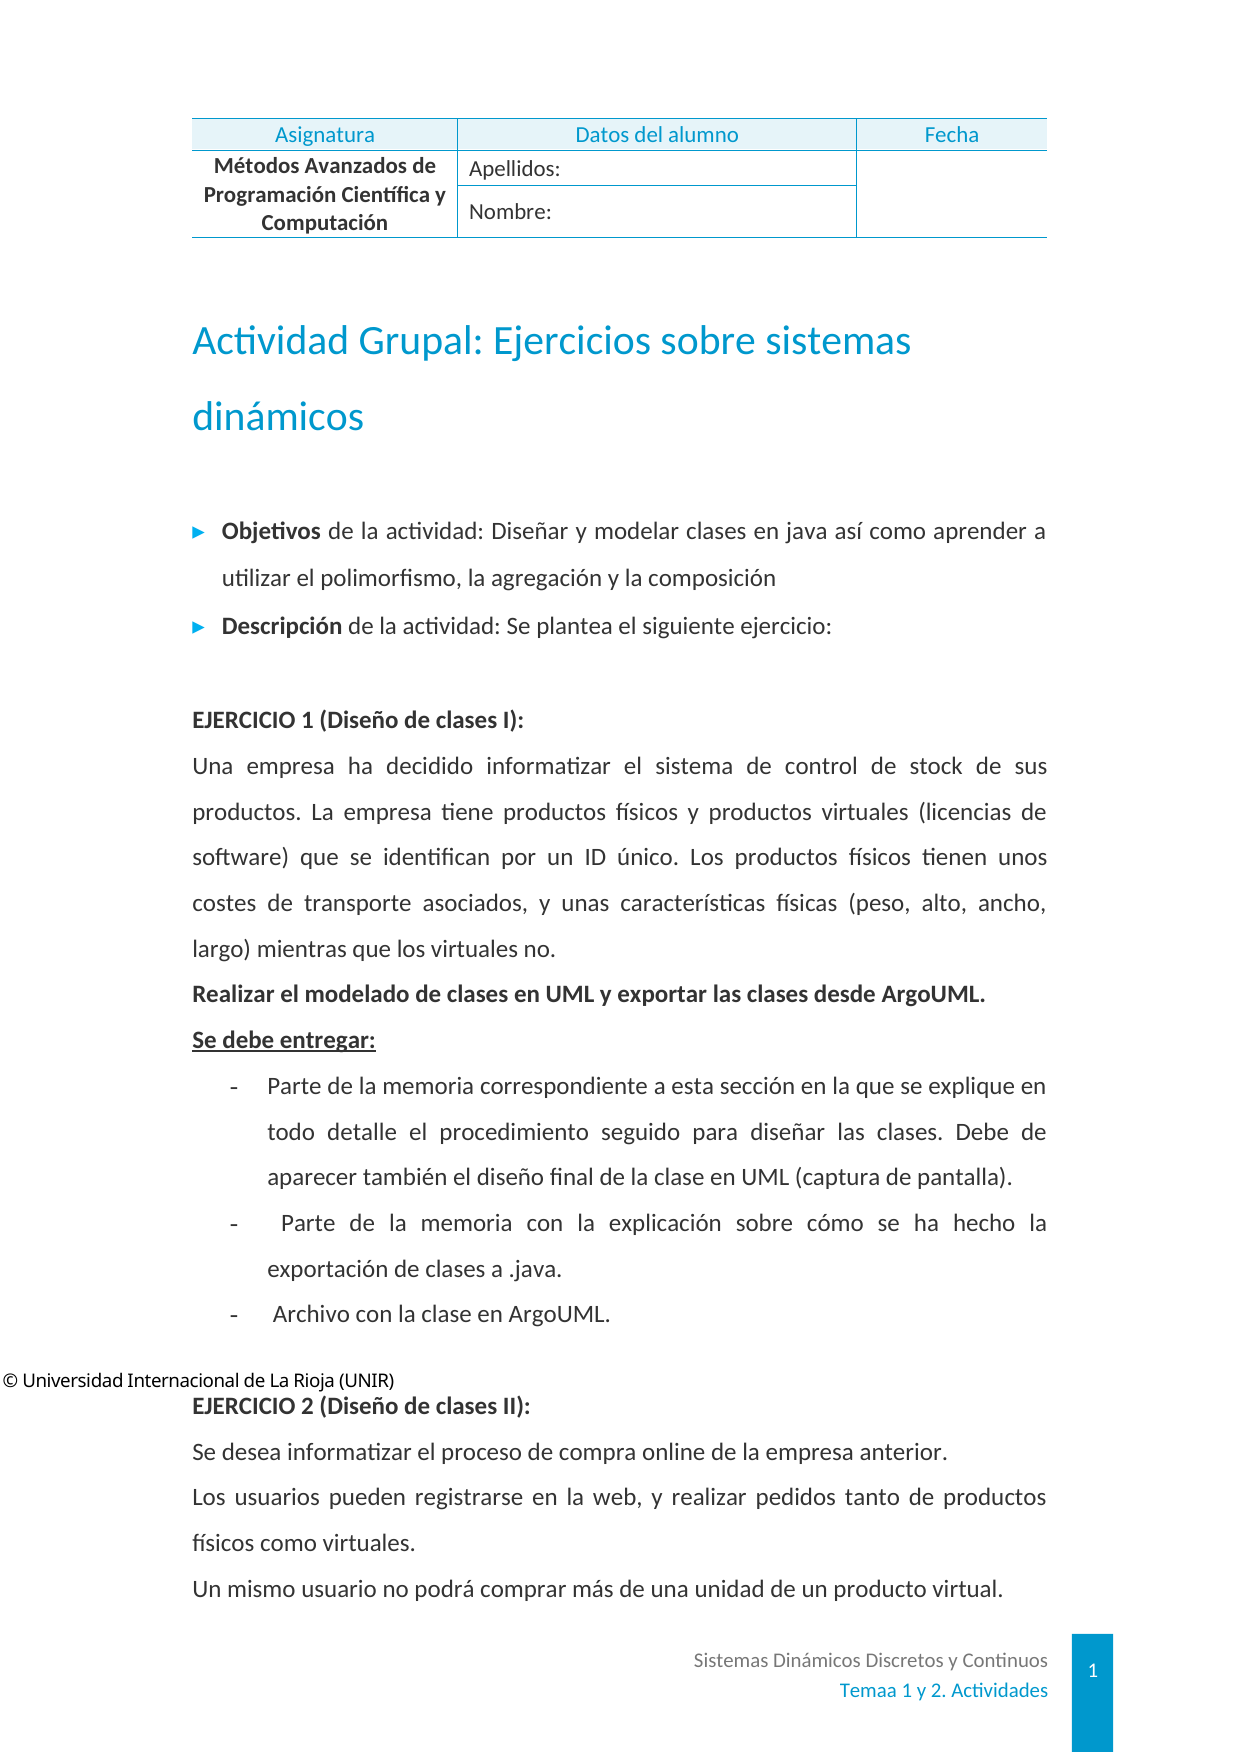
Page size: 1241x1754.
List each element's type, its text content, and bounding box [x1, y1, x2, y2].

text EJERCICIO 1 (Diseño de clases I): [192, 704, 1048, 735]
text Realizar el modelado de clases en UML y exportar las clases desde ArgoUML. [192, 978, 1048, 1009]
text Los usuarios pueden registrarse en la web, y realizar pedidos tanto de productos físicos como virtuales. [192, 1482, 1048, 1558]
text Una empresa ha decidido informatizar el sistema de control de stock de sus productos. La empresa tiene productos físicos y productos virtuales (licencias de software) que se identifican por un ID único. Los productos físicos tienen unos costes de transporte asociados, y unas características físicas (peso, alto, ancho, largo) mientras que los virtuales no. [192, 750, 1048, 963]
list Descripción de la actividad: Se plantea el siguiente ejercicio: [192, 607, 1048, 641]
list Parte de la memoria correspondiente a esta sección en la que se explique en todo detalle el procedimiento seguido para diseñar las clases. Debe de aparecer también el diseño final de la clase en UML (captura de pantalla). [229, 1070, 1048, 1192]
text Actividad Grupal: Ejercicios sobre sistemas dinámicos [192, 314, 1048, 441]
list Archivo con la clase en ArgoUML. [229, 1299, 1048, 1329]
list Parte de la memoria con la explicación sobre cómo se ha hecho la exportación de clases a .java. [229, 1207, 1048, 1283]
text Se debe entregar: [192, 1024, 1048, 1055]
text Un mismo usuario no podrá comprar más de una unidad de un producto virtual. [192, 1573, 1048, 1603]
list Objetivos de la actividad: Diseñar y modelar clases en java así como aprender a utilizar el polimorfismo, la agregación y la composición [192, 512, 1048, 592]
text Se desea informatizar el proceso de compra online de la empresa anterior. [192, 1436, 1048, 1466]
text EJERCICIO 2 (Diseño de clases II): [192, 1390, 1048, 1421]
